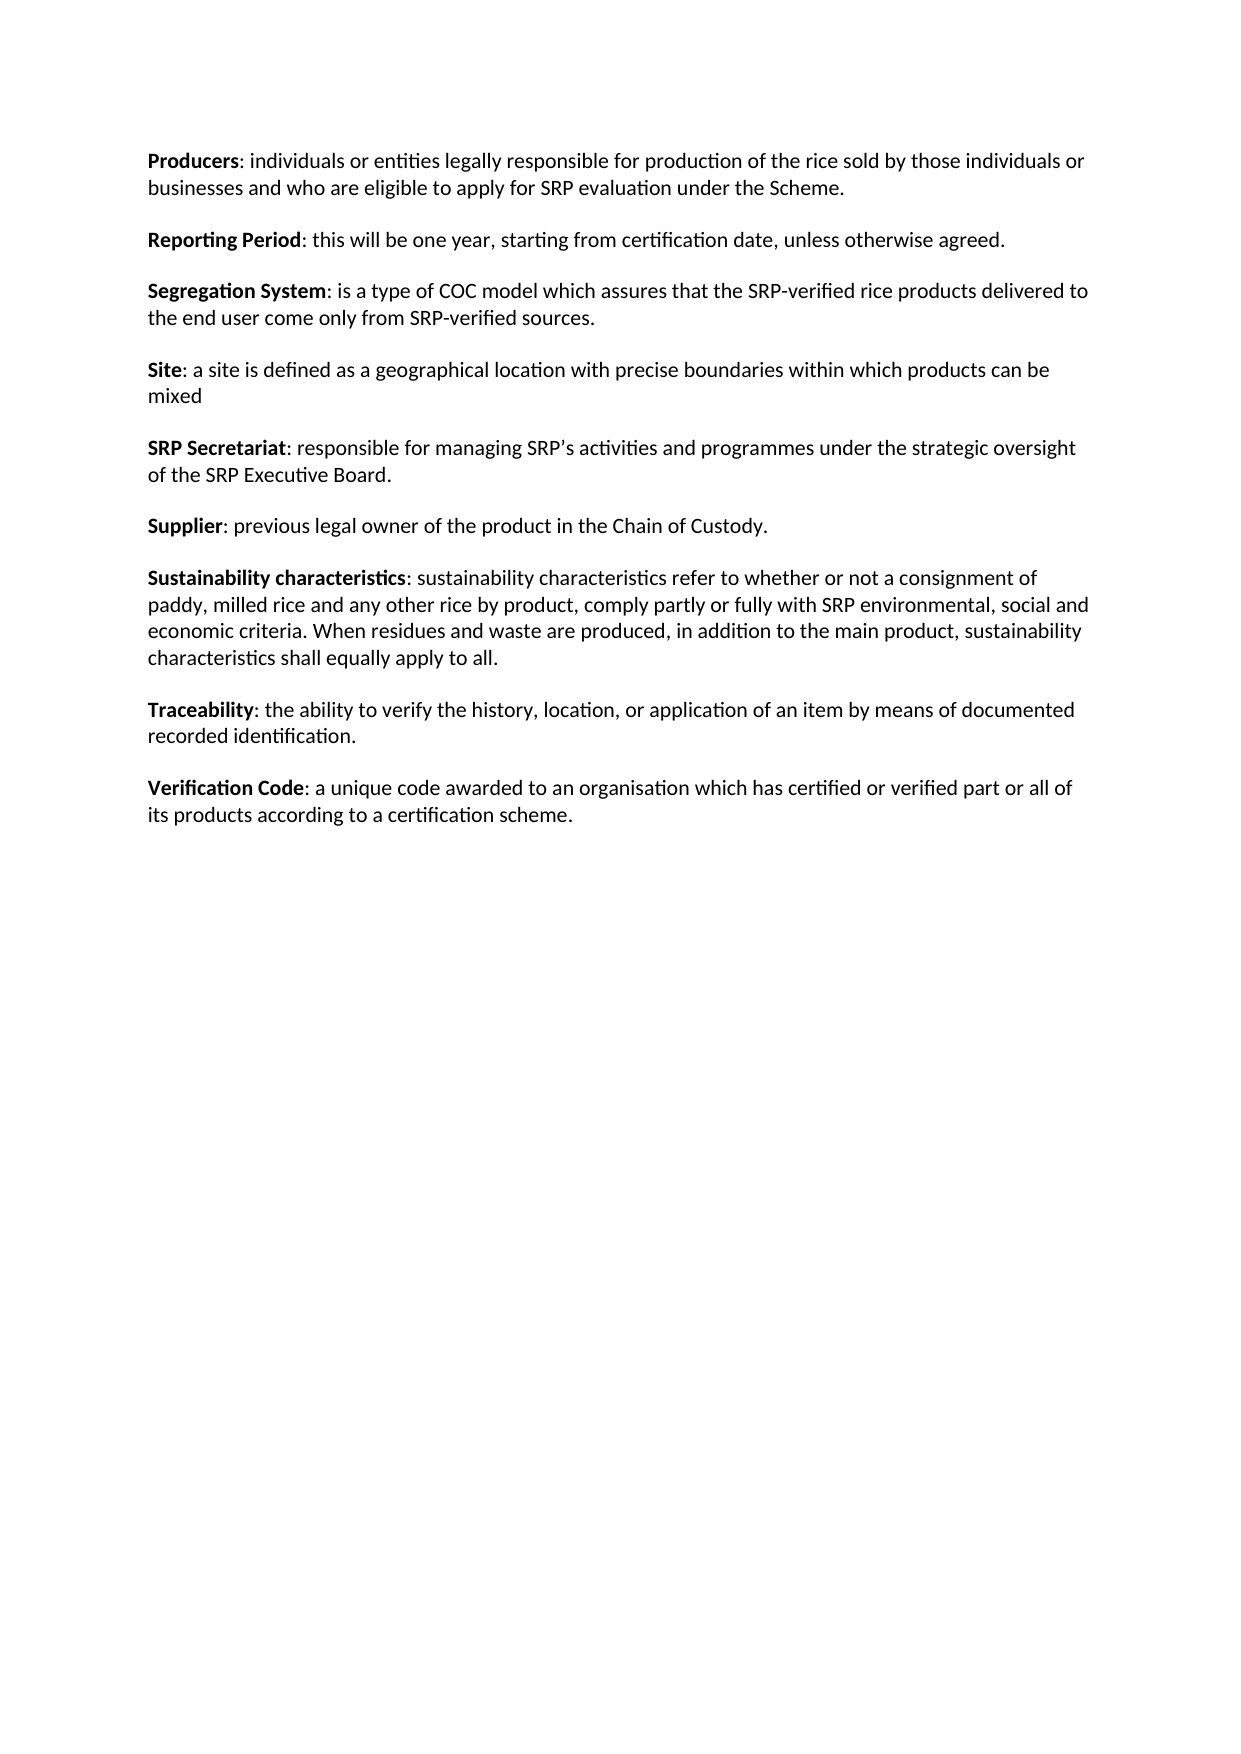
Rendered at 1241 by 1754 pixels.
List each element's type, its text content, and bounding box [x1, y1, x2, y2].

text Verification Code: a unique code awarded to an organisation which has certified or verified part or all of its products according to a certification scheme. [148, 774, 1093, 828]
text Producers: individuals or entities legally responsible for production of the rice sold by those individuals or businesses and who are eligible to apply for SRP evaluation under the Scheme. [148, 148, 1093, 201]
text Sustainability characteristics: sustainability characteristics refer to whether or not a consignment of paddy, milled rice and any other rice by product, comply partly or fully with SRP environmental, social and economic criteria. When residues and waste are produced, in addition to the main product, sustainability characteristics shall equally apply to all. [148, 564, 1093, 671]
text SRP Secretariat: responsible for managing SRP’s activities and programmes under the strategic oversight of the SRP Executive Board. [148, 434, 1093, 488]
text Traceability: the ability to verify the history, location, or application of an item by means of documented recorded identification. [148, 696, 1093, 749]
text Reporting Period: this will be one year, starting from certification date, unless otherwise agreed. [148, 226, 1093, 253]
text Supplier: previous legal owner of the product in the Chain of Custody. [148, 513, 1093, 539]
text Segregation System: is a type of COC model which assures that the SRP-verified rice products delivered to the end user come only from SRP-verified sources. [148, 278, 1093, 331]
text Site: a site is defined as a geographical location with precise boundaries within which products can be mixed [148, 356, 1093, 409]
